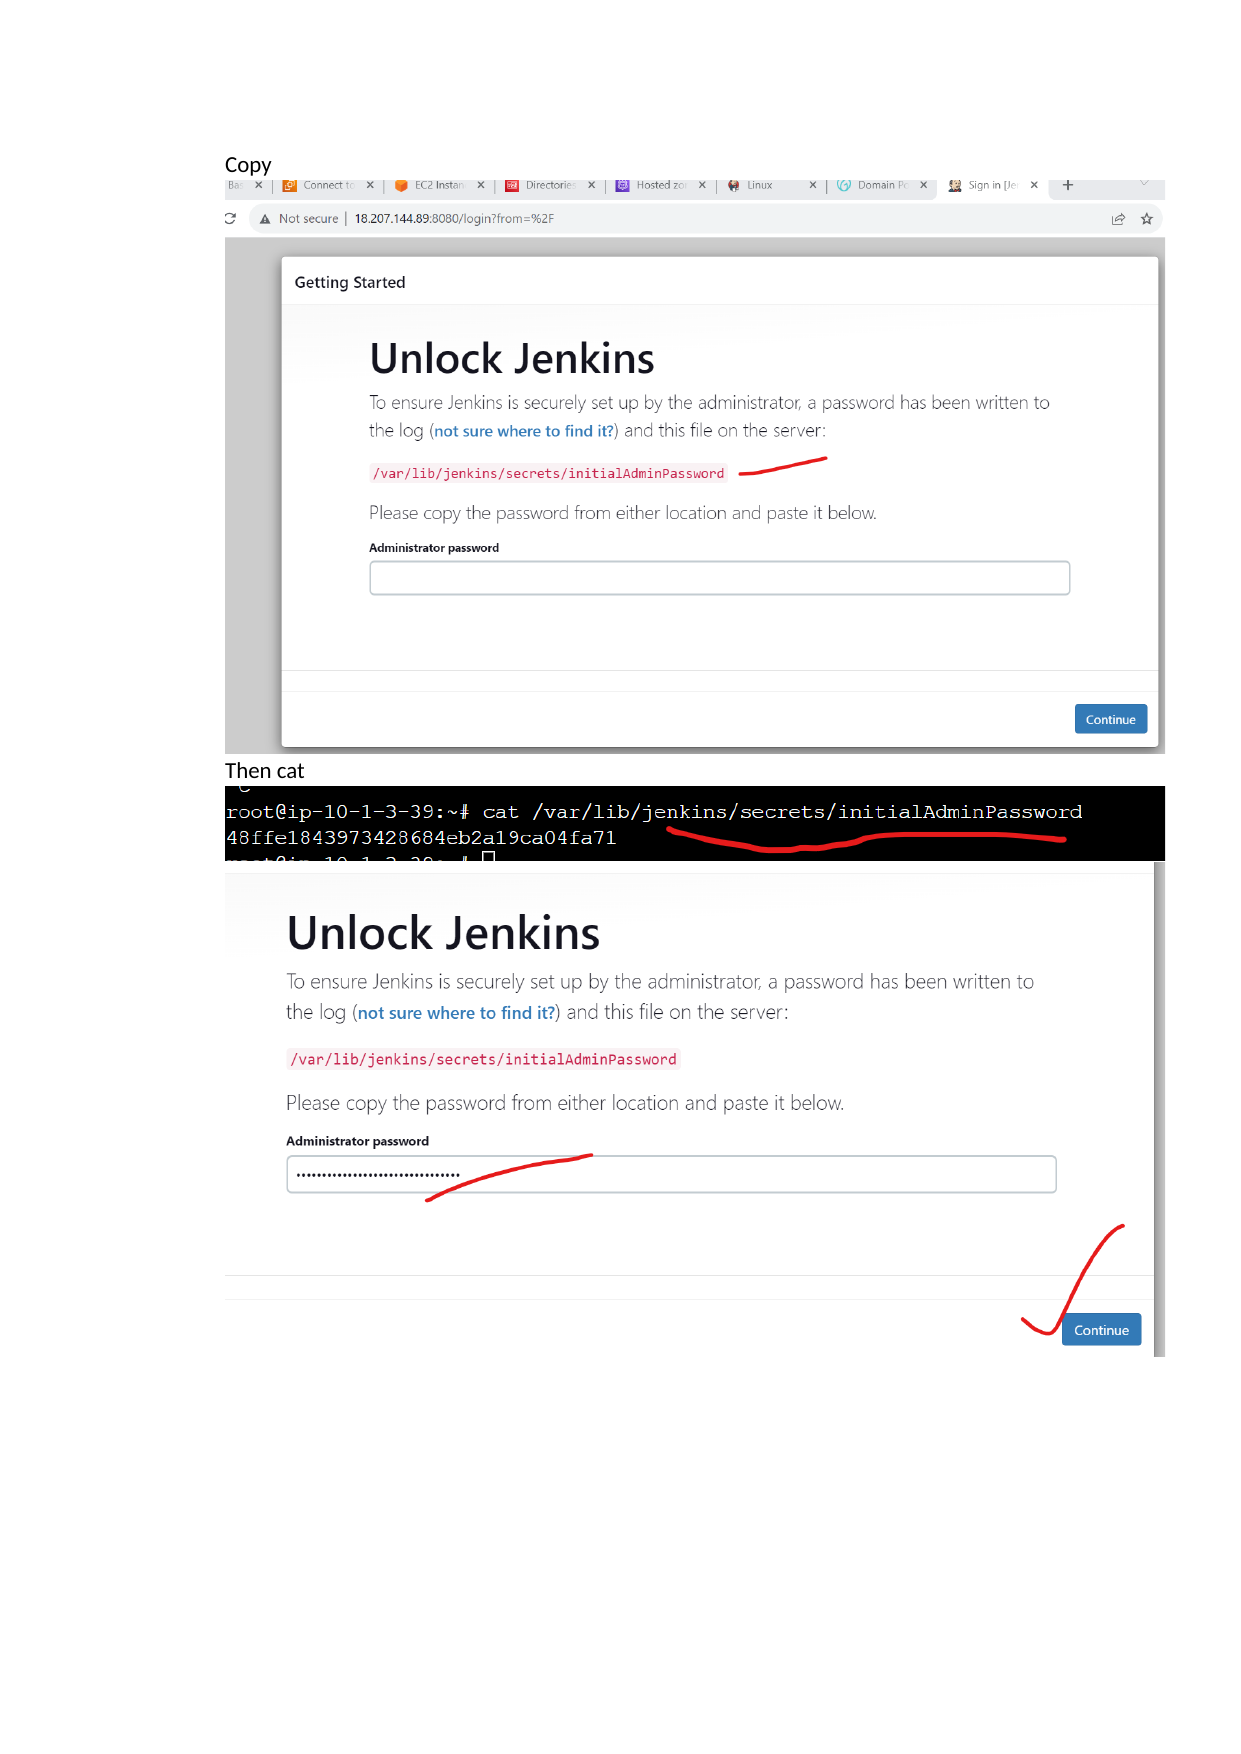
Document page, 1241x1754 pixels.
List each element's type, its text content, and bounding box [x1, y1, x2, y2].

list Then cat [225, 756, 1090, 784]
list Copy [225, 150, 1090, 180]
picture [225, 862, 1166, 1357]
picture [225, 786, 1166, 861]
picture [225, 180, 1166, 754]
